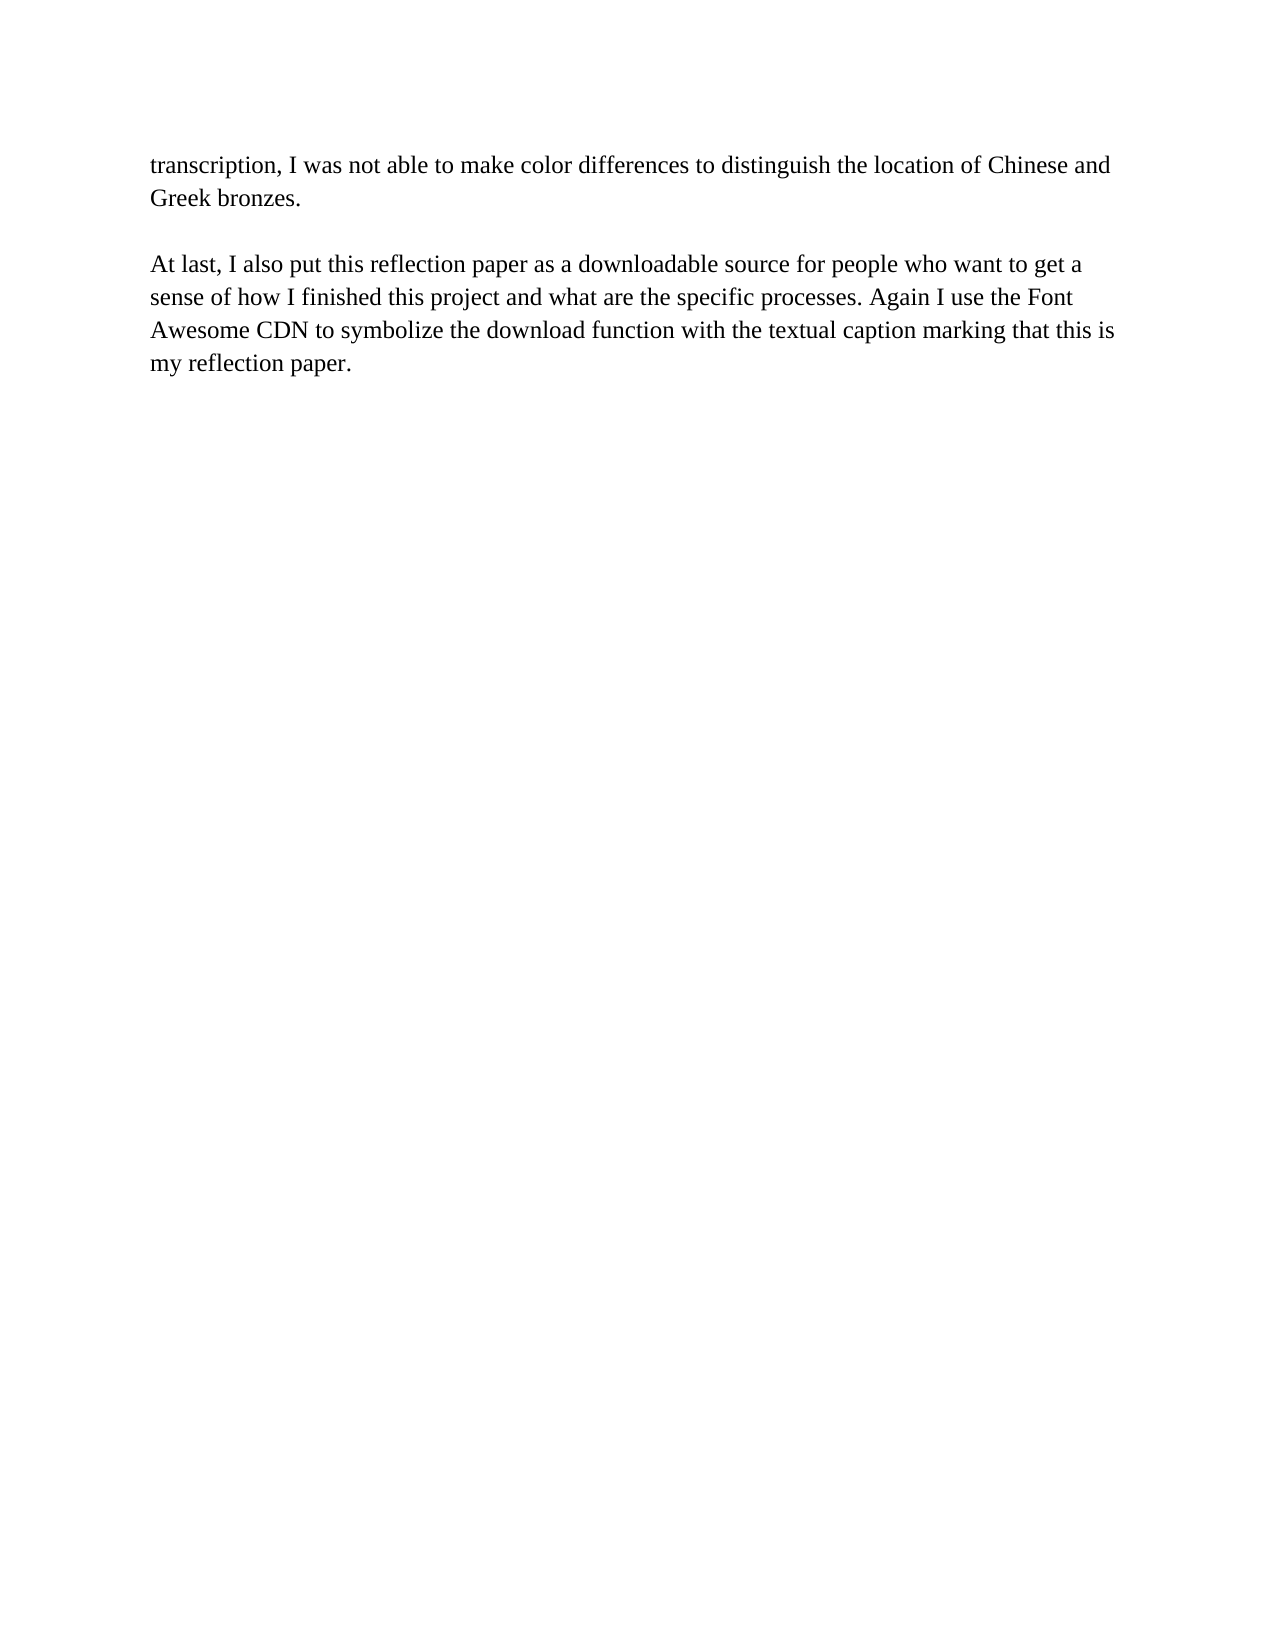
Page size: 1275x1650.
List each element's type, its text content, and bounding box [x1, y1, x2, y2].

text At last, I also put this reflection paper as a downloadable source for people who want to get a sense of how I finished this project and what are the specific processes. Again I use the Font Awesome CDN to symbolize the download function with the textual caption marking that this is my reflection paper. [150, 249, 1125, 377]
